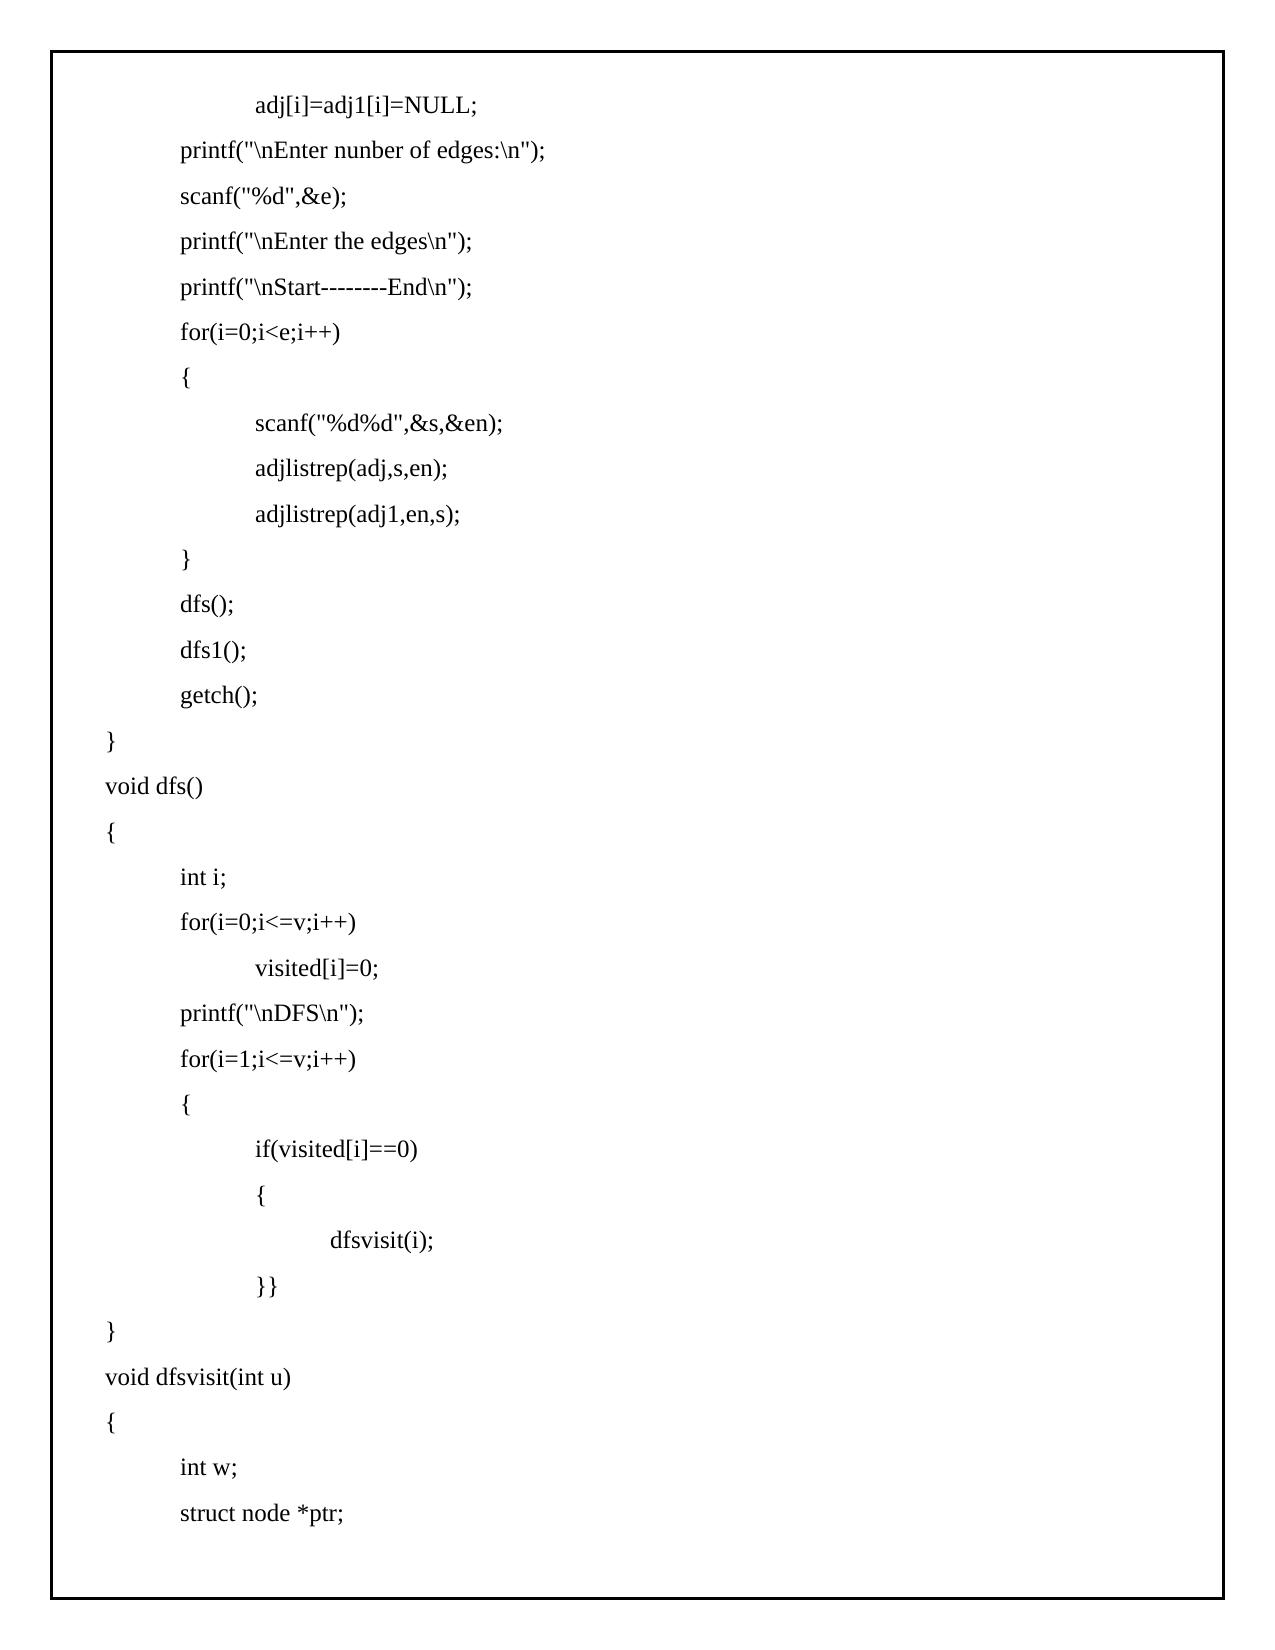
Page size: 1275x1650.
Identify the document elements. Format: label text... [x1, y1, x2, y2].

text } [105, 726, 1170, 754]
text printf("\nStart--------End\n"); [105, 272, 1170, 300]
text if(visited[i]==0) [105, 1134, 1170, 1163]
text dfsvisit(i); [105, 1225, 1170, 1254]
text { [105, 362, 1170, 391]
text dfs1(); [105, 635, 1170, 664]
text } [105, 1316, 1170, 1345]
text printf("\nEnter nunber of edges:\n"); [105, 135, 1170, 164]
text scanf("%d",&e); [105, 181, 1170, 209]
text } [105, 544, 1170, 573]
text adj[i]=adj1[i]=NULL; [105, 90, 1170, 119]
text }} [105, 1271, 1170, 1299]
text scanf("%d%d",&s,&en); [105, 408, 1170, 437]
text for(i=0;i<=v;i++) [105, 907, 1170, 936]
text { [105, 1407, 1170, 1436]
text getch(); [105, 680, 1170, 709]
text { [105, 817, 1170, 845]
text visited[i]=0; [105, 953, 1170, 982]
text for(i=0;i<e;i++) [105, 317, 1170, 346]
text adjlistrep(adj1,en,s); [105, 499, 1170, 527]
text for(i=1;i<=v;i++) [105, 1044, 1170, 1072]
text { [105, 1089, 1170, 1118]
text { [105, 1180, 1170, 1209]
text printf("\nEnter the edges\n"); [105, 226, 1170, 255]
text dfs(); [105, 589, 1170, 618]
text printf("\nDFS\n"); [105, 998, 1170, 1027]
text void dfs() [105, 771, 1170, 800]
text struct node *ptr; [105, 1498, 1170, 1527]
text adjlistrep(adj,s,en); [105, 453, 1170, 482]
text int w; [105, 1452, 1170, 1481]
text int i; [105, 862, 1170, 891]
text void dfsvisit(int u) [105, 1362, 1170, 1390]
